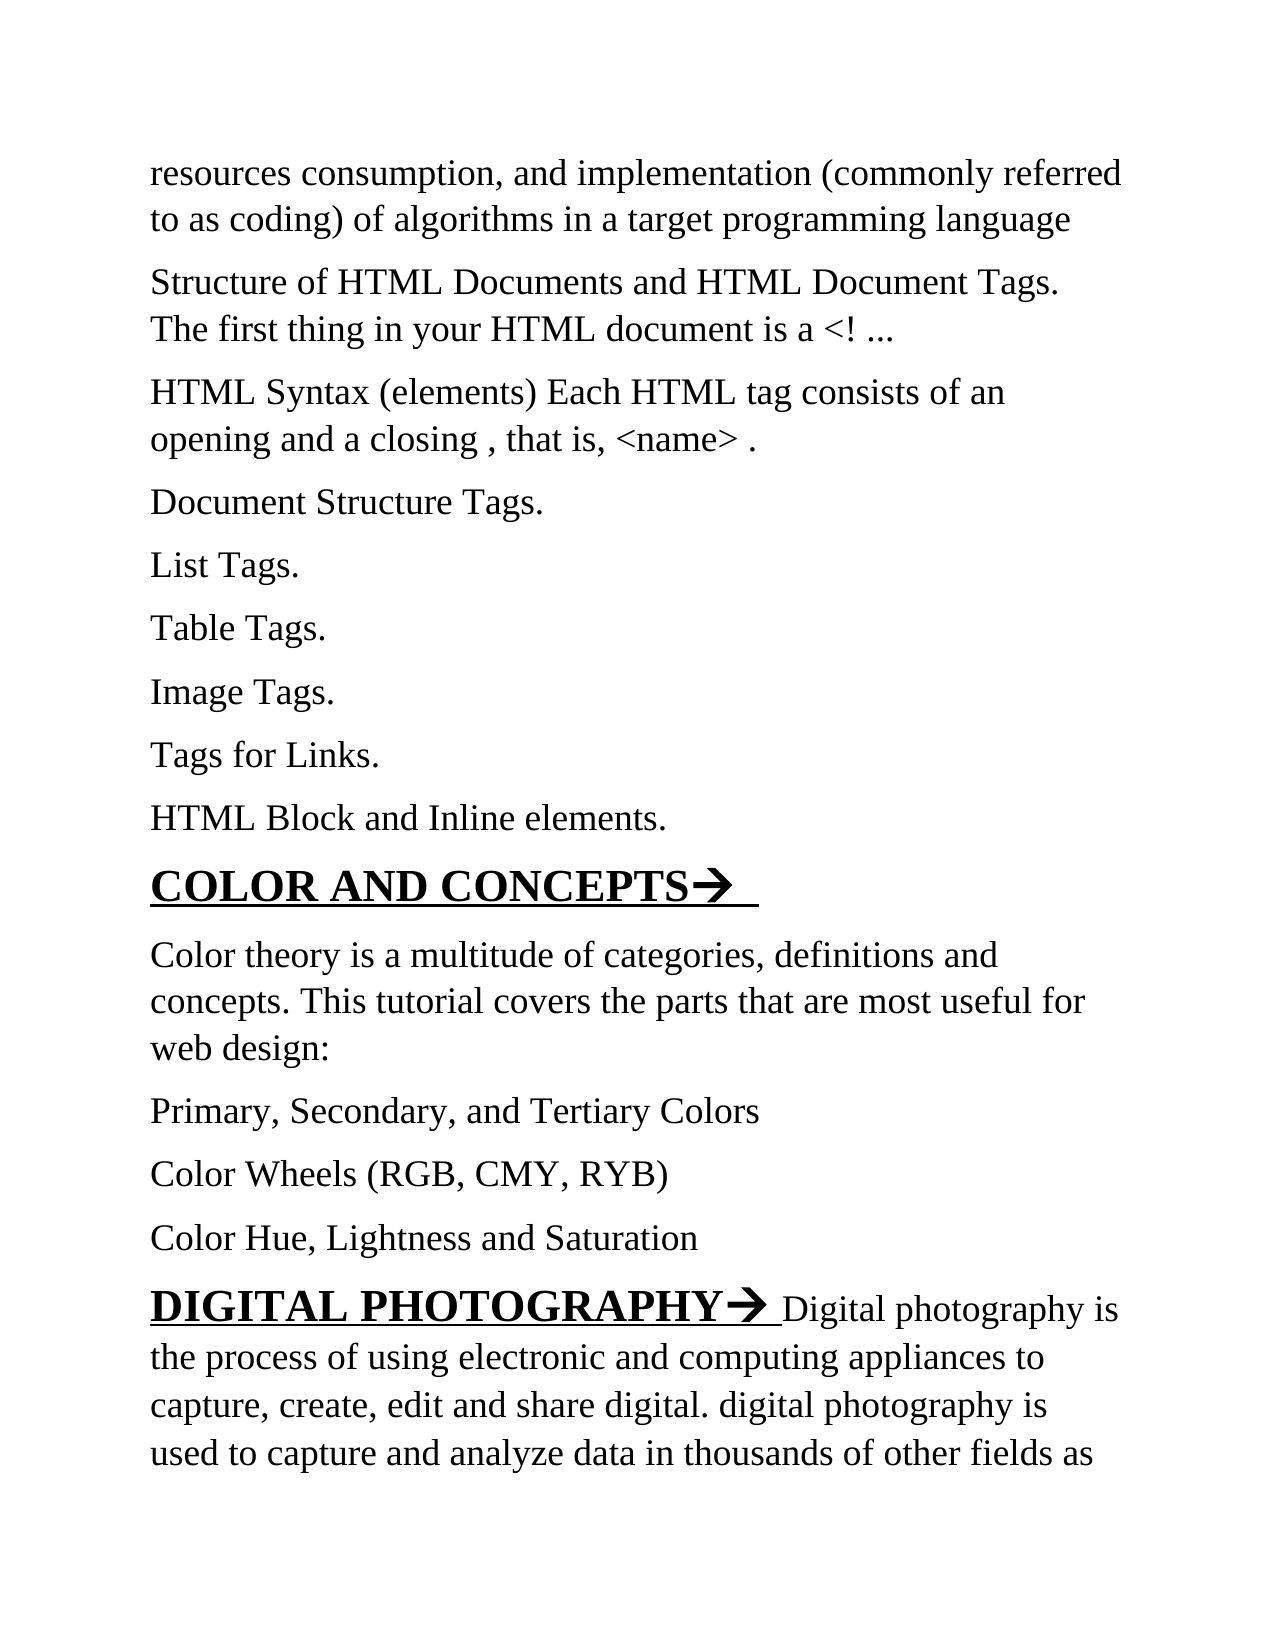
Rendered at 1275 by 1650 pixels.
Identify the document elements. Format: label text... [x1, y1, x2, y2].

text Primary, Secondary, and Tertiary Colors [150, 1089, 1125, 1132]
text HTML Syntax (elements) Each HTML tag consists of an opening and a closing , that is, <name> . [150, 369, 1125, 459]
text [150, 150, 1125, 240]
text Color Hue, Lightness and Saturation [150, 1215, 1125, 1258]
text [150, 1278, 1125, 1474]
text Table Tags. [150, 606, 1125, 649]
text Color theory is a multitude of categories, definitions and concepts. This tutorial covers the parts that are most useful for web design: [150, 932, 1125, 1068]
text Image Tags. [150, 669, 1125, 712]
text Color Wheels (RGB, CMY, RYB) [150, 1152, 1125, 1195]
text HTML Block and Inline elements. [150, 796, 1125, 839]
text Document Structure Tags. [150, 479, 1125, 522]
text COLOR AND CONCEPTS [150, 859, 1125, 911]
text List Tags. [150, 543, 1125, 586]
text Structure of HTML Documents and HTML Document Tags. The first thing in your HTML document is a <! ... [150, 260, 1125, 349]
text Tags for Links. [150, 732, 1125, 775]
